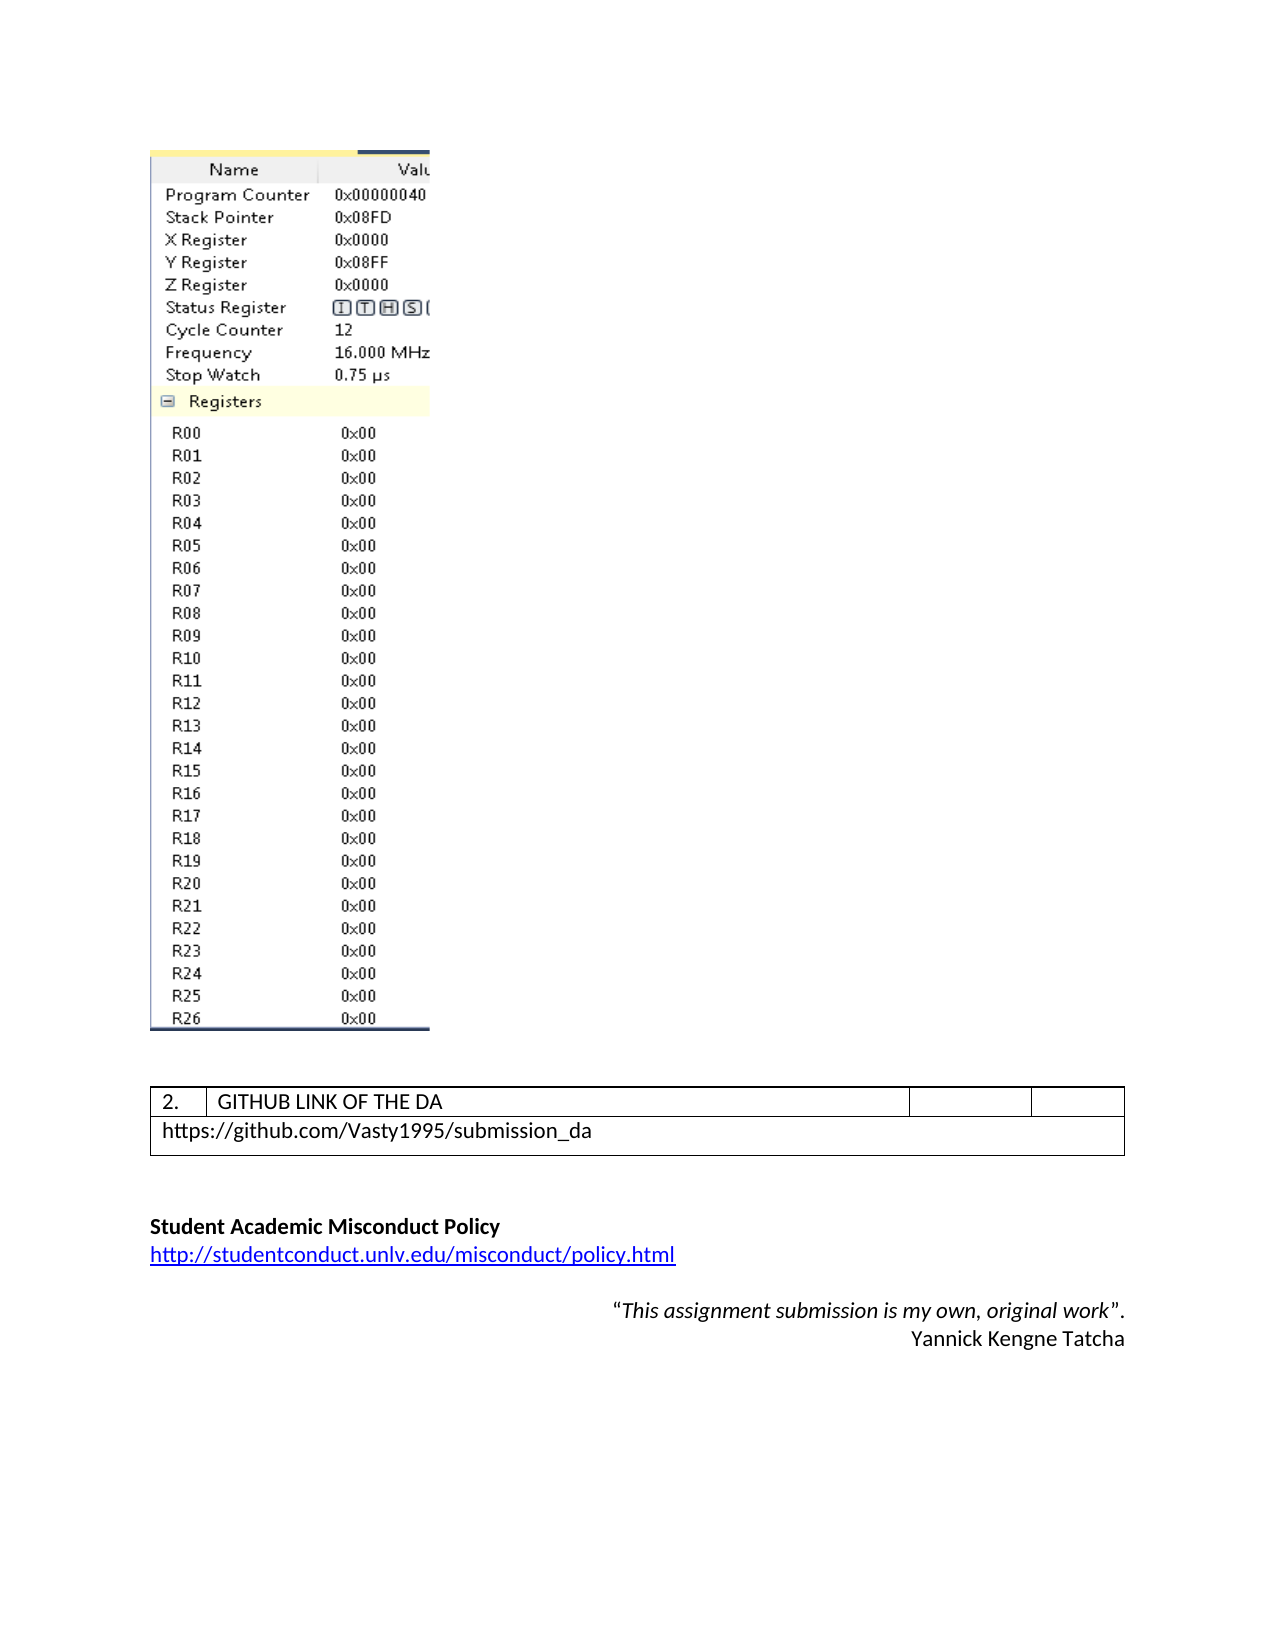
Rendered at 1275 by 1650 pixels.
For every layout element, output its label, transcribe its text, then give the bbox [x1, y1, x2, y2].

table_header [1032, 1088, 1124, 1116]
table_header GITHUB LINK OF THE DA [207, 1088, 909, 1116]
text Student Academic Misconduct Policy [150, 1212, 1125, 1240]
table_cell https://github.com/Vasty1995/submission_da [151, 1117, 1124, 1155]
table_header 2. [151, 1088, 206, 1116]
table_header [910, 1088, 1031, 1116]
text Yannick Kengne Tatcha [150, 1324, 1125, 1352]
text http://studentconduct.unlv.edu/misconduct/policy.html [150, 1240, 1125, 1268]
picture [150, 150, 430, 1031]
text “This assignment submission is my own, original work”. [150, 1296, 1125, 1324]
